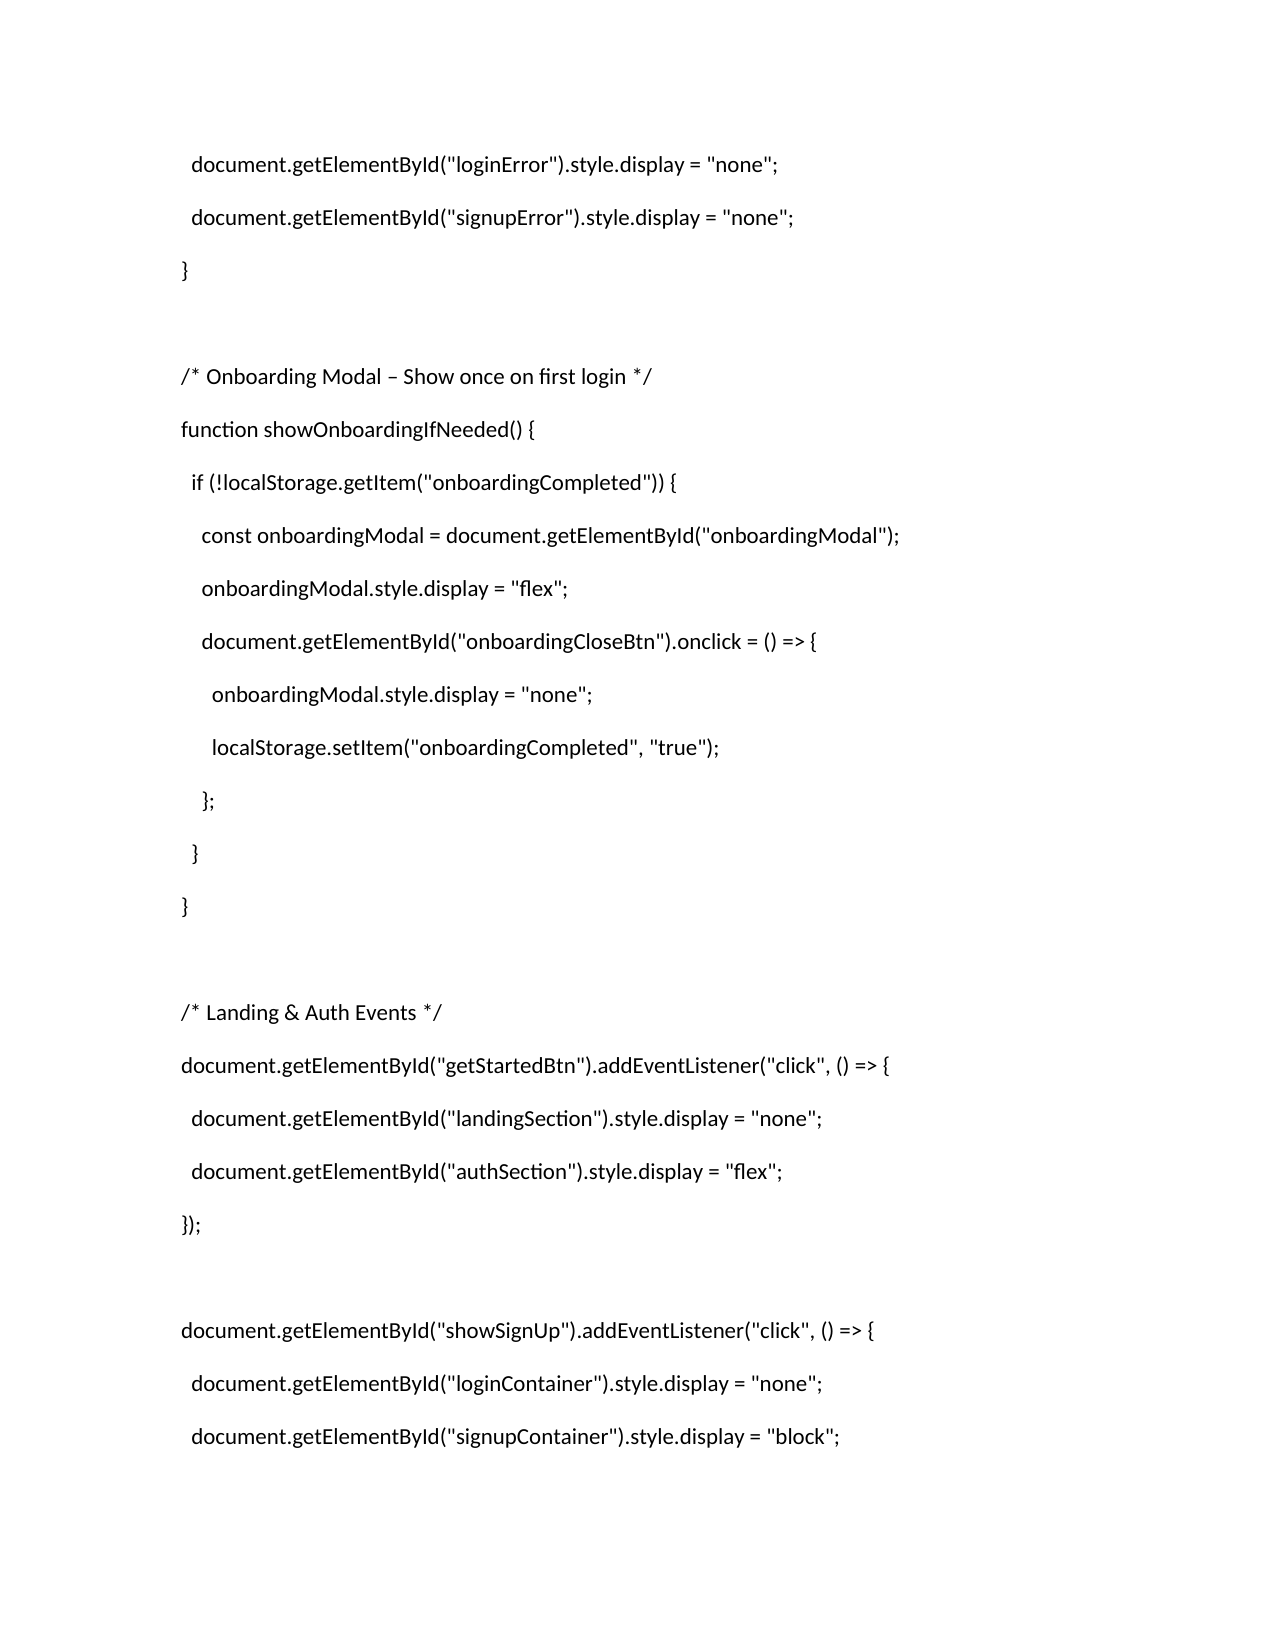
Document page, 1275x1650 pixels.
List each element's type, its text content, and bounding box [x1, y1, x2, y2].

text }; [150, 786, 1125, 814]
text } [150, 892, 1125, 920]
text onboardingModal.style.display = "none"; [150, 680, 1125, 708]
text document.getElementById("loginContainer").style.display = "none"; [150, 1369, 1125, 1397]
text document.getElementById("onboardingCloseBtn").onclick = () => { [150, 627, 1125, 655]
text /* Onboarding Modal – Show once on first login */ [150, 362, 1125, 390]
text }); [150, 1210, 1125, 1238]
text if (!localStorage.getItem("onboardingCompleted")) { [150, 468, 1125, 496]
text } [150, 256, 1125, 284]
text document.getElementById("getStartedBtn").addEventListener("click", () => { [150, 1051, 1125, 1079]
text document.getElementById("authSection").style.display = "flex"; [150, 1157, 1125, 1185]
text document.getElementById("landingSection").style.display = "none"; [150, 1104, 1125, 1132]
text document.getElementById("signupError").style.display = "none"; [150, 203, 1125, 231]
text document.getElementById("signupContainer").style.display = "block"; [150, 1422, 1125, 1451]
text onboardingModal.style.display = "flex"; [150, 574, 1125, 602]
text document.getElementById("loginError").style.display = "none"; [150, 150, 1125, 178]
text localStorage.setItem("onboardingCompleted", "true"); [150, 733, 1125, 761]
text } [150, 839, 1125, 867]
text /* Landing & Auth Events */ [150, 998, 1125, 1026]
text document.getElementById("showSignUp").addEventListener("click", () => { [150, 1316, 1125, 1344]
text function showOnboardingIfNeeded() { [150, 415, 1125, 443]
text const onboardingModal = document.getElementById("onboardingModal"); [150, 521, 1125, 549]
